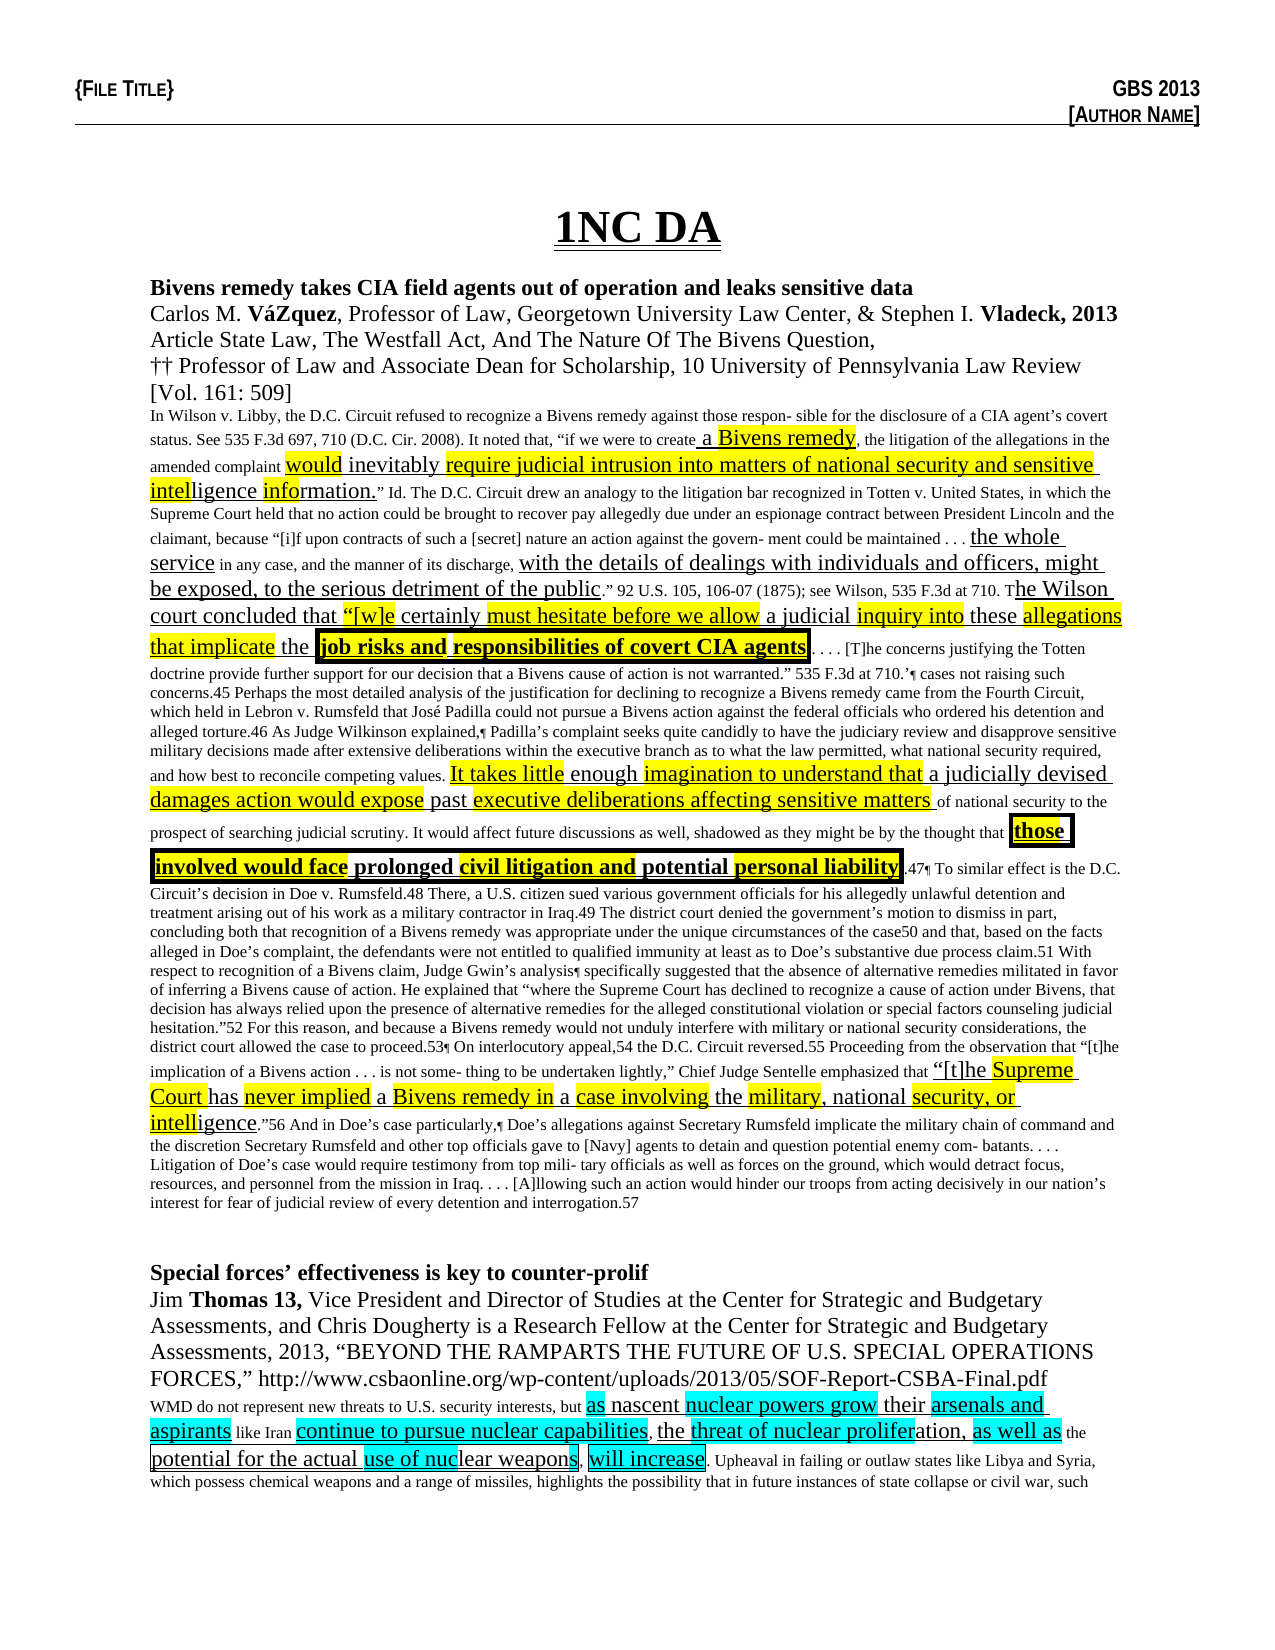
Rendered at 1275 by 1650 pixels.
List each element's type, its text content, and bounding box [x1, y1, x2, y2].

text †† Professor of Law and Associate Dean for Scholarship, 10 University of Pennsylvania Law Review [Vol. 161: 509] [150, 353, 1125, 405]
text In Wilson v. Libby, the D.C. Circuit refused to recognize a Bivens remedy against those respon- sible for the disclosure of a CIA agent’s covert status. See 535 F.3d 697, 710 (D.C. Cir. 2008). It noted that, “if we were to create a Bivens remedy, the litigation of the allegations in the amended complaint would inevitably require judicial intrusion into matters of national security and sensitive intelligence information.” Id. The D.C. Circuit drew an analogy to the litigation bar recognized in Totten v. United States, in which the Supreme Court held that no action could be brought to recover pay allegedly due under an espionage contract between President Lincoln and the claimant, because “[i]f upon contracts of such a [secret] nature an action against the govern- ment could be maintained . . . the whole service in any case, and the manner of its discharge, with the details of dealings with individuals and officers, might be exposed, to the serious detriment of the public.” 92 U.S. 105, 106-07 (1875); see Wilson, 535 F.3d at 710. The Wilson court concluded that “[w]e certainly must hesitate before we allow a judicial inquiry into these allegations that implicate the job risks and responsibilities of covert CIA agents. . . . [T]he concerns justifying the Totten doctrine provide further support for our decision that a Bivens cause of action is not warranted.” 535 F.3d at 710.’¶ cases not raising such concerns.45 Perhaps the most detailed analysis of the justification for declining to recognize a Bivens remedy came from the Fourth Circuit, which held in Lebron v. Rumsfeld that José Padilla could not pursue a Bivens action against the federal officials who ordered his detention and alleged torture.46 As Judge Wilkinson explained,¶ Padilla’s complaint seeks quite candidly to have the judiciary review and disapprove sensitive military decisions made after extensive deliberations within the executive branch as to what the law permitted, what national security required, and how best to reconcile competing values. It takes little enough imagination to understand that a judicially devised damages action would expose past executive deliberations affecting sensitive matters of national security to the prospect of searching judicial scrutiny. It would affect future discussions as well, shadowed as they might be by the thought that those involved would face prolonged civil litigation and potential personal liability.47¶ To similar effect is the D.C. Circuit’s decision in Doe v. Rumsfeld.48 There, a U.S. citizen sued various government officials for his allegedly unlawful detention and treatment arising out of his work as a military contractor in Iraq.49 The district court denied the government’s motion to dismiss in part, concluding both that recognition of a Bivens remedy was appropriate under the unique circumstances of the case50 and that, based on the facts alleged in Doe’s complaint, the defendants were not entitled to qualified immunity at least as to Doe’s substantive due process claim.51 With respect to recognition of a Bivens claim, Judge Gwin’s analysis¶ specifically suggested that the absence of alternative remedies militated in favor of inferring a Bivens cause of action. He explained that “where the Supreme Court has declined to recognize a cause of action under Bivens, that decision has always relied upon the presence of alternative remedies for the alleged constitutional violation or special factors counseling judicial hesitation.”52 For this reason, and because a Bivens remedy would not unduly interfere with military or national security considerations, the district court allowed the case to proceed.53¶ On interlocutory appeal,54 the D.C. Circuit reversed.55 Proceeding from the observation that “[t]he implication of a Bivens action . . . is not some- thing to be undertaken lightly,” Chief Judge Sentelle emphasized that “[t]he Supreme Court has never implied a Bivens remedy in a case involving the military, national security, or intelligence.”56 And in Doe’s case particularly,¶ Doe’s allegations against Secretary Rumsfeld implicate the military chain of command and the discretion Secretary Rumsfeld and other top officials gave to [Navy] agents to detain and question potential enemy com- batants. . . . Litigation of Doe’s case would require testimony from top mili- tary officials as well as forces on the ground, which would detract focus, resources, and personnel from the mission in Iraq. . . . [A]llowing such an action would hinder our troops from acting decisively in our nation’s interest for fear of judicial review of every detention and interrogation.57 [150, 405, 1125, 1212]
subtitle Special forces’ effectiveness is key to counter-prolif [150, 1259, 1125, 1286]
subtitle 1NC DA [150, 200, 1125, 253]
text Carlos M. VáZquez, Professor of Law, Georgetown University Law Center, & Stephen I. Vladeck, 2013 Article State Law, The Westfall Act, And The Nature Of The Bivens Question, [150, 300, 1125, 353]
subtitle Bivens remedy takes CIA field agents out of operation and leaks sensitive data [150, 273, 1125, 300]
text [150, 1391, 1125, 1491]
